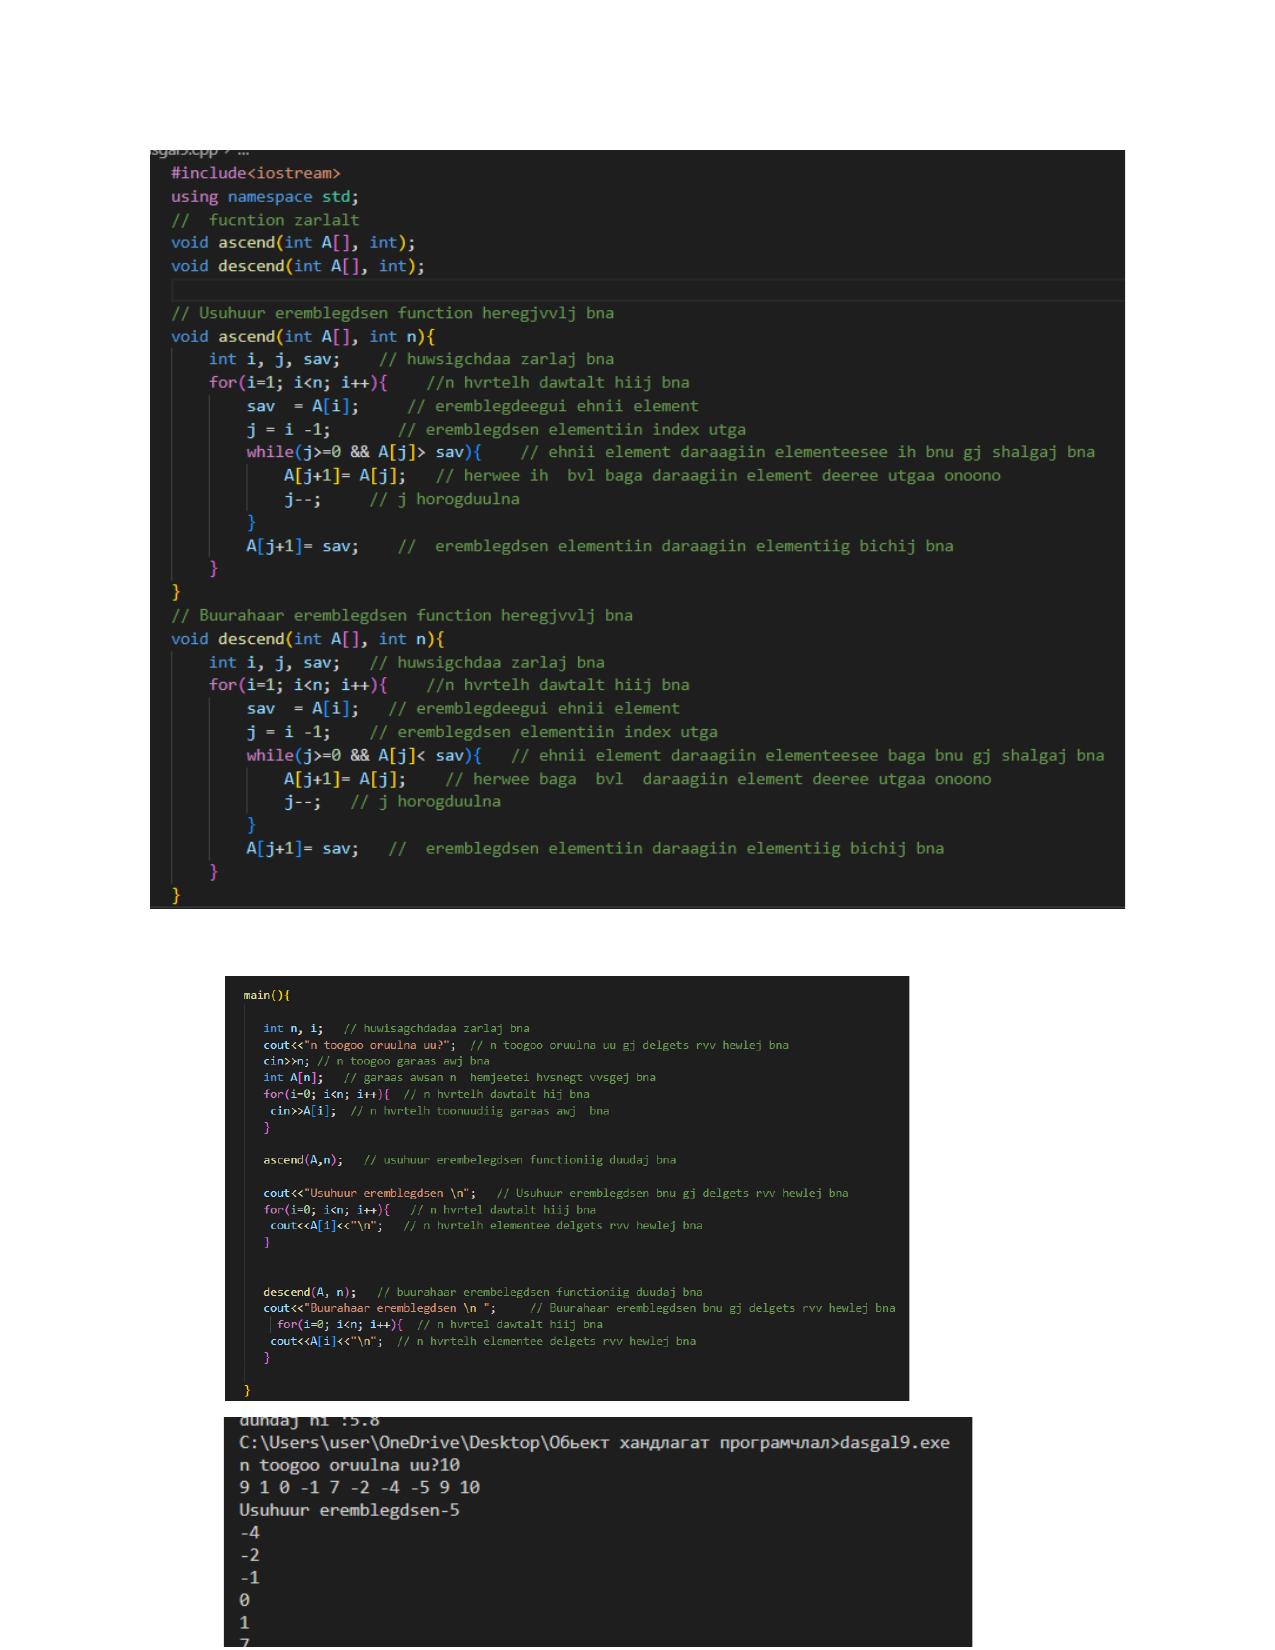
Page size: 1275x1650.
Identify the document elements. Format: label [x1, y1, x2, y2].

picture [150, 150, 1125, 909]
picture [222, 1417, 972, 1646]
picture [225, 976, 910, 1401]
